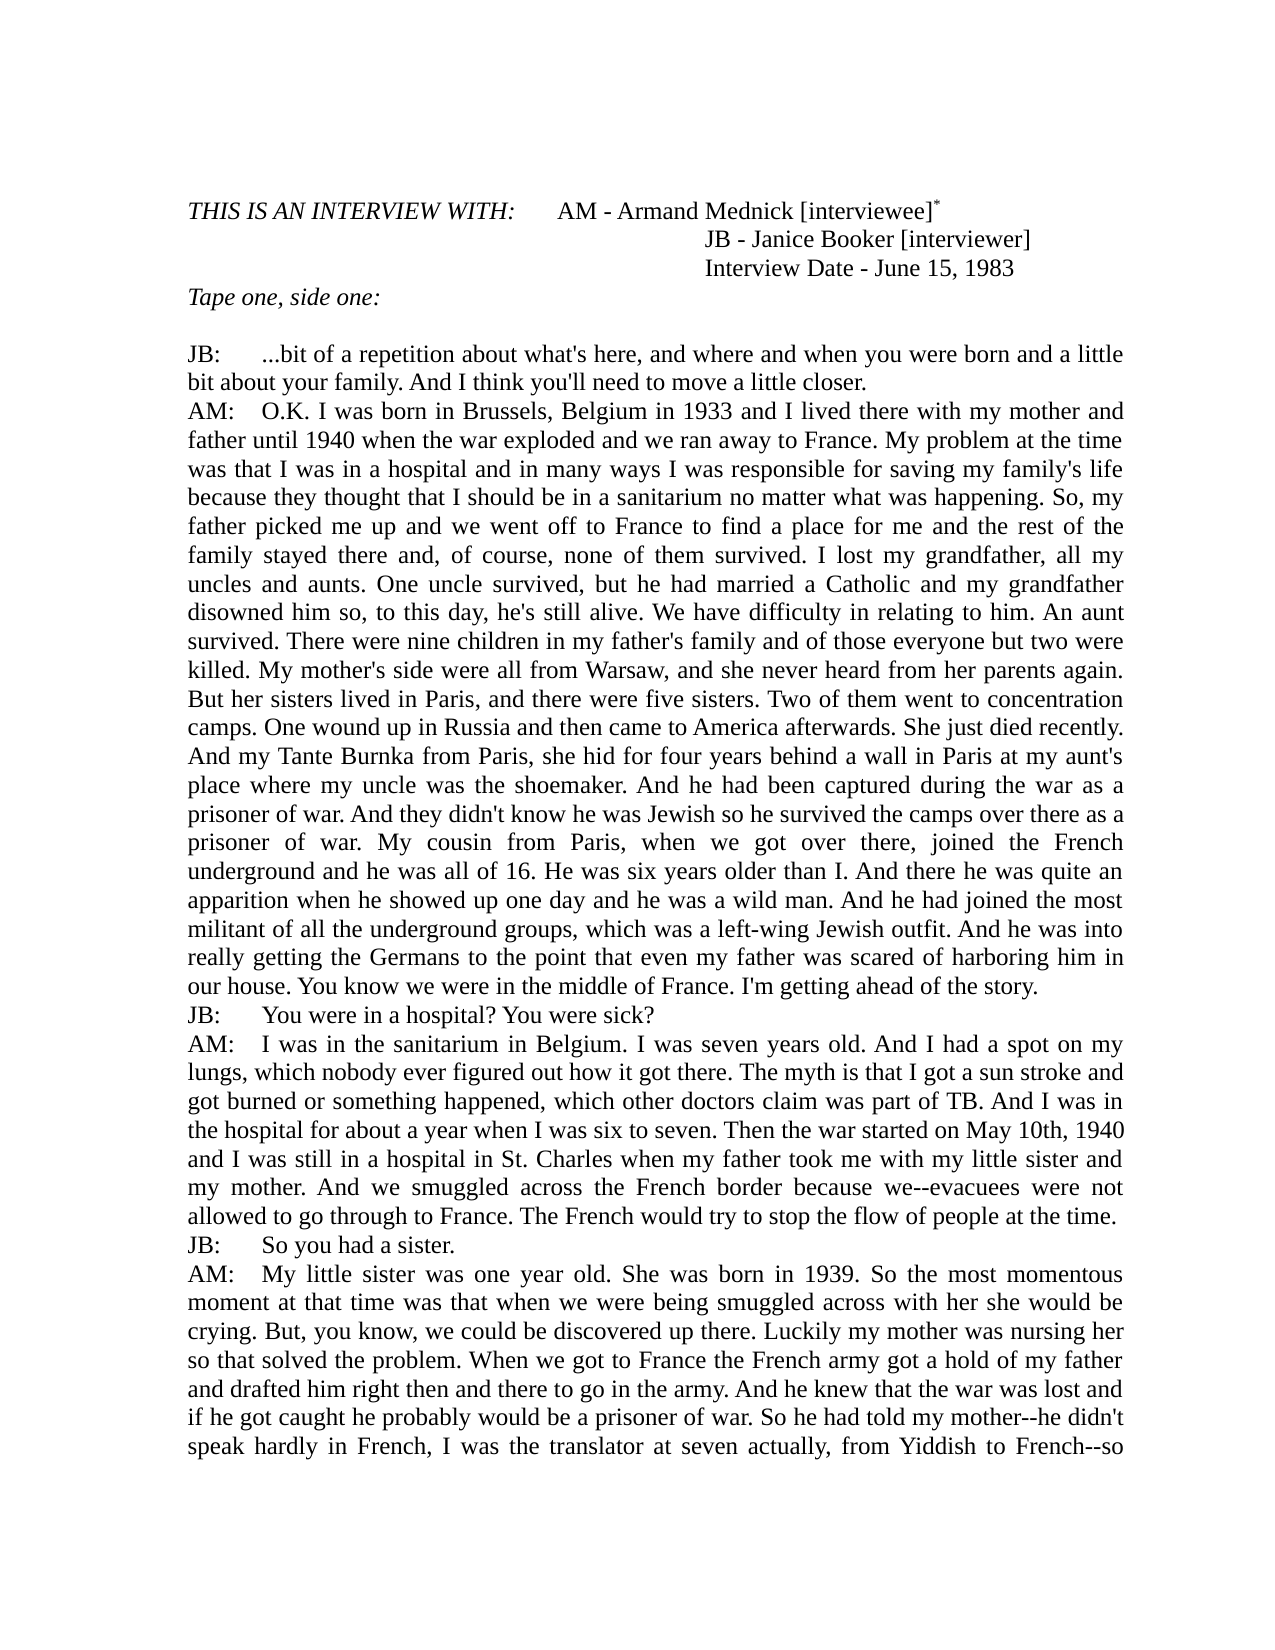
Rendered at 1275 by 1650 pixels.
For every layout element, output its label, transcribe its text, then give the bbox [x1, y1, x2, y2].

text AM: O.K. I was born in Brussels, Belgium in 1933 and I lived there with my mother and father until 1940 when the war exploded and we ran away to France. My problem at the time was that I was in a hospital and in many ways I was responsible for saving my family's life because they thought that I should be in a sanitarium no matter what was happening. So, my father picked me up and we went off to France to find a place for me and the rest of the family stayed there and, of course, none of them survived. I lost my grandfather, all my uncles and aunts. One uncle survived, but he had married a Catholic and my grandfather disowned him so, to this day, he's still alive. We have difficulty in relating to him. An aunt survived. There were nine children in my father's family and of those everyone but two were killed. My mother's side were all from Warsaw, and she never heard from her parents again. But her sisters lived in Paris, and there were five sisters. Two of them went to concentration camps. One wound up in Russia and then came to America afterwards. She just died recently. And my Tante Burnka from Paris, she hid for four years behind a wall in Paris at my aunt's place where my uncle was the shoemaker. And he had been captured during the war as a prisoner of war. And they didn't know he was Jewish so he survived the camps over there as a prisoner of war. My cousin from Paris, when we got over there, joined the French underground and he was all of 16. He was six years older than I. And there he was quite an apparition when he showed up one day and he was a wild man. And he had joined the most militant of all the underground groups, which was a left-wing Jewish outfit. And he was into really getting the Germans to the point that even my father was scared of harboring him in our house. You know we were in the middle of France. I'm getting ahead of the story. [187, 397, 1125, 1001]
text THIS IS AN INTERVIEW WITH: AM - Armand Mednick [interviewee]* [187, 196, 1125, 224]
text JB - Janice Booker [interviewer] [187, 224, 1125, 253]
text JB: You were in a hospital? You were sick? [187, 1001, 1125, 1029]
text JB: ...bit of a repetition about what's here, and where and when you were born and a little bit about your family. And I think you'll need to move a little closer. [187, 339, 1125, 397]
text JB: So you had a sister. [187, 1231, 1125, 1259]
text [187, 1259, 1125, 1461]
text AM: I was in the sanitarium in Belgium. I was seven years old. And I had a spot on my lungs, which nobody ever figured out how it got there. The myth is that I got a sun stroke and got burned or something happened, which other doctors claim was part of TB. And I was in the hospital for about a year when I was six to seven. Then the war started on May 10th, 1940 and I was still in a hospital in St. Charles when my father took me with my little sister and my mother. And we smuggled across the French border because we--evacuees were not allowed to go through to France. The French would try to stop the flow of people at the time. [187, 1029, 1125, 1231]
text Interview Date - June 15, 1983 [187, 253, 1125, 282]
text Tape one, side one: [187, 282, 1125, 311]
